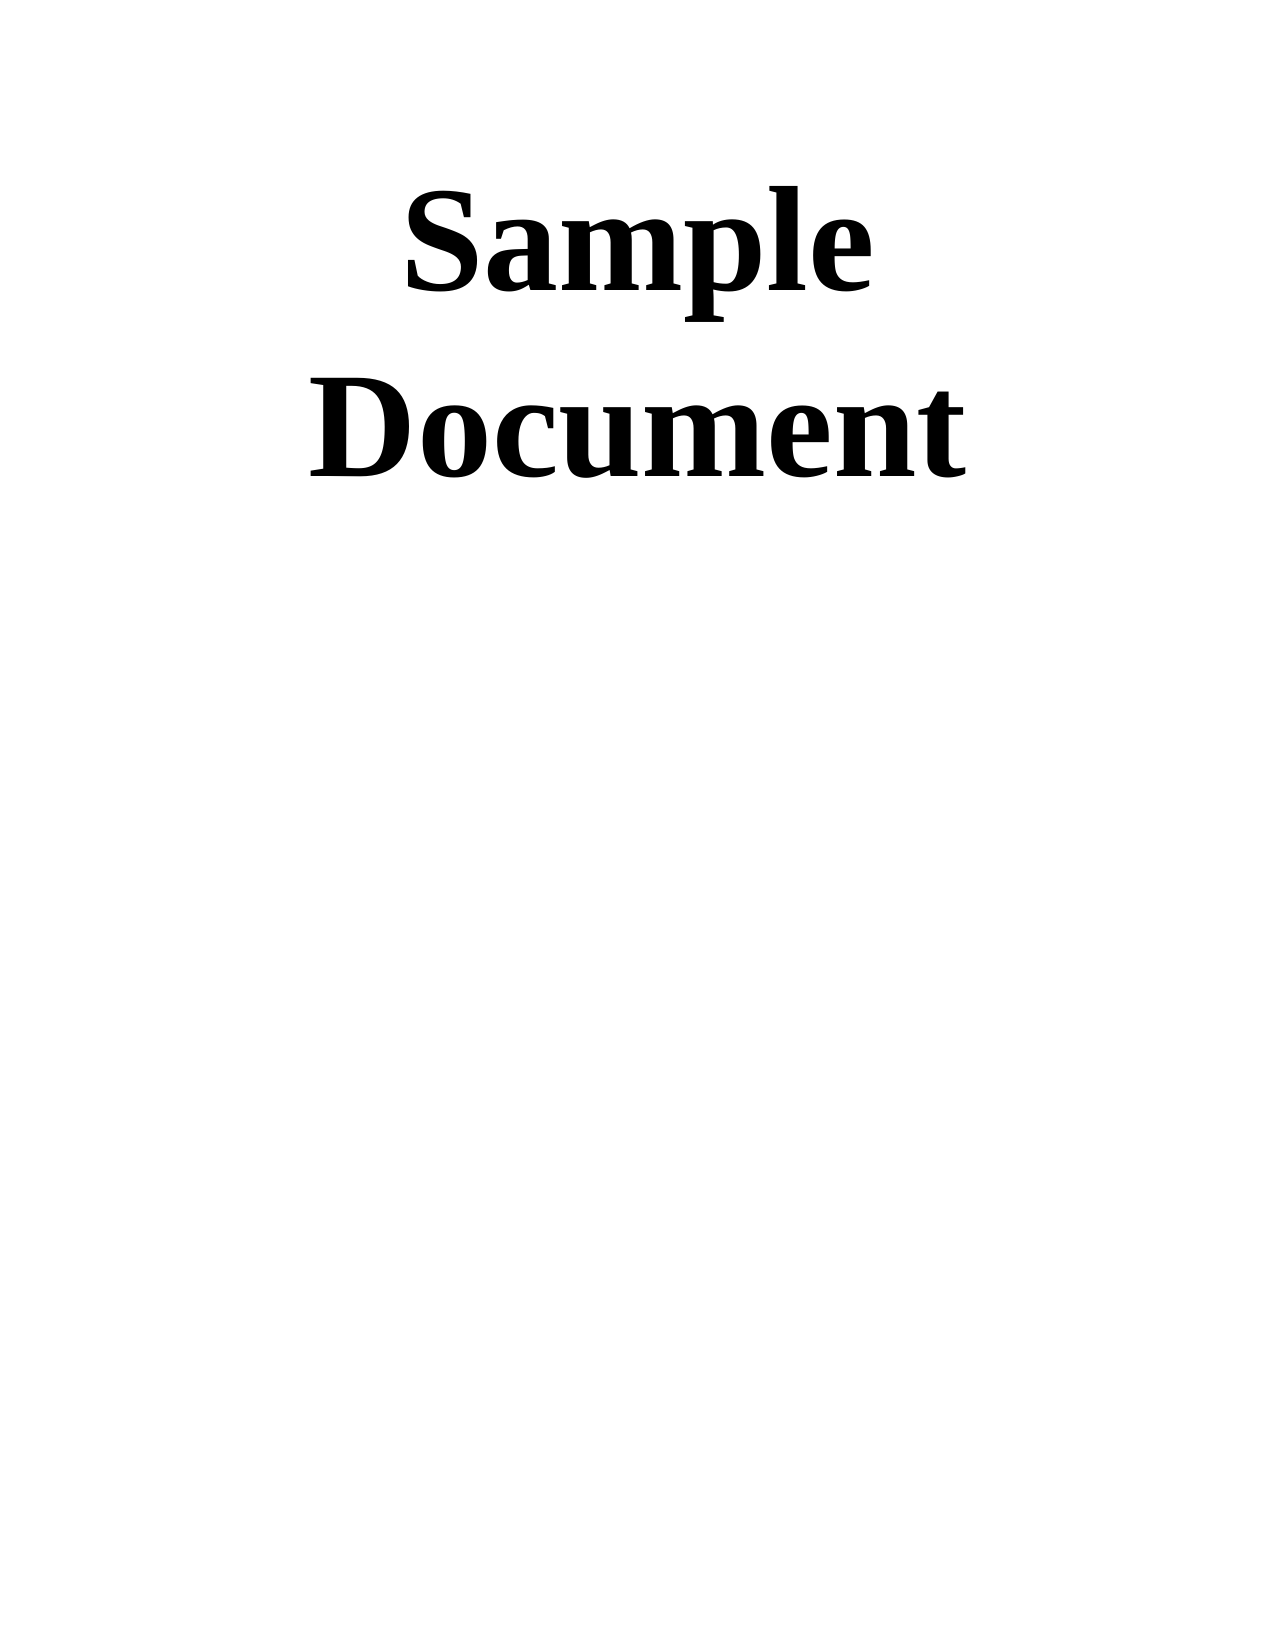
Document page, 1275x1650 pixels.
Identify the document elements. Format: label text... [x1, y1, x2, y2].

text Sample Document [150, 150, 1125, 509]
